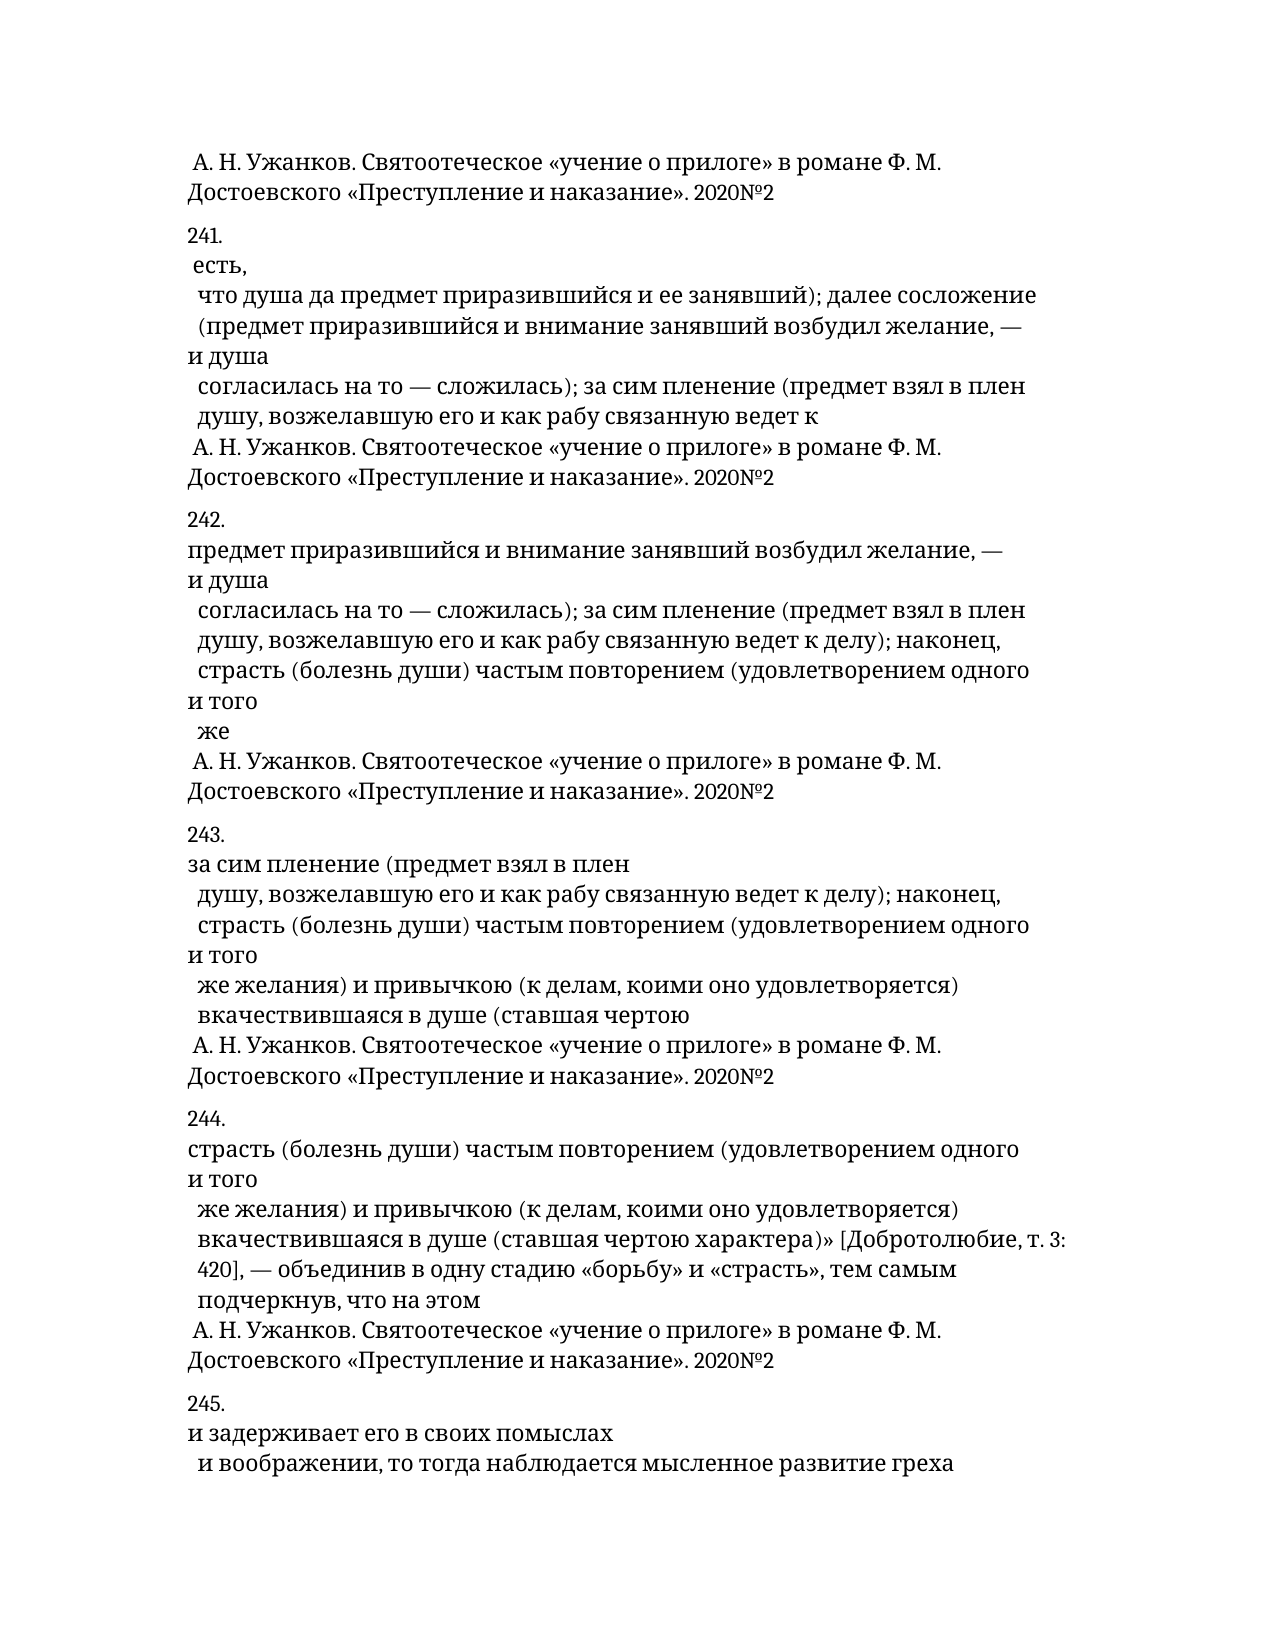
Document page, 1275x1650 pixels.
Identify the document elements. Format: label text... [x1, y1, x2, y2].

text 242. предмет приразившийся и внимание занявший возбудил желание, — и душа согласилась на то — сложилась); за сим пленение (предмет взял в плен душу, возжелавшую его и как рабу связанную ведет к делу); наконец, страсть (болезнь души) частым повторением (удовлетворением одного и того же А. Н. Ужанков. Святоотеческое «учение о прилоге» в романе Ф. М. Достоевского «Преступление и наказание». 2020№2 [187, 507, 1087, 806]
text 244. страсть (болезнь души) частым повторением (удовлетворением одного и того же желания) и привычкою (к делам, коими оно удовлетворяется) вкачествившаяся в душе (ставшая чертою характера)» [Добротолюбие, т. 3: 420], — объединив в одну стадию «борьбу» и «страсть», тем самым подчеркнув, что на этом А. Н. Ужанков. Святоотеческое «учение о прилоге» в романе Ф. М. Достоевского «Преступление и наказание». 2020№2 [187, 1106, 1087, 1374]
text 243. за сим пленение (предмет взял в плен душу, возжелавшую его и как рабу связанную ведет к делу); наконец, страсть (болезнь души) частым повторением (удовлетворением одного и того же желания) и привычкою (к делам, коими оно удовлетворяется) вкачествившаяся в душе (ставшая чертою А. Н. Ужанков. Святоотеческое «учение о прилоге» в романе Ф. М. Достоевского «Преступление и наказание». 2020№2 [187, 822, 1087, 1090]
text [187, 150, 1087, 207]
text 241. есть, что душа да предмет приразившийся и ее занявший); далее сосложение (предмет приразившийся и внимание занявший возбудил желание, — и душа согласилась на то — сложилась); за сим пленение (предмет взял в плен душу, возжелавшую его и как рабу связанную ведет к А. Н. Ужанков. Святоотеческое «учение о прилоге» в романе Ф. М. Достоевского «Преступление и наказание». 2020№2 [187, 223, 1087, 491]
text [187, 1391, 1087, 1477]
